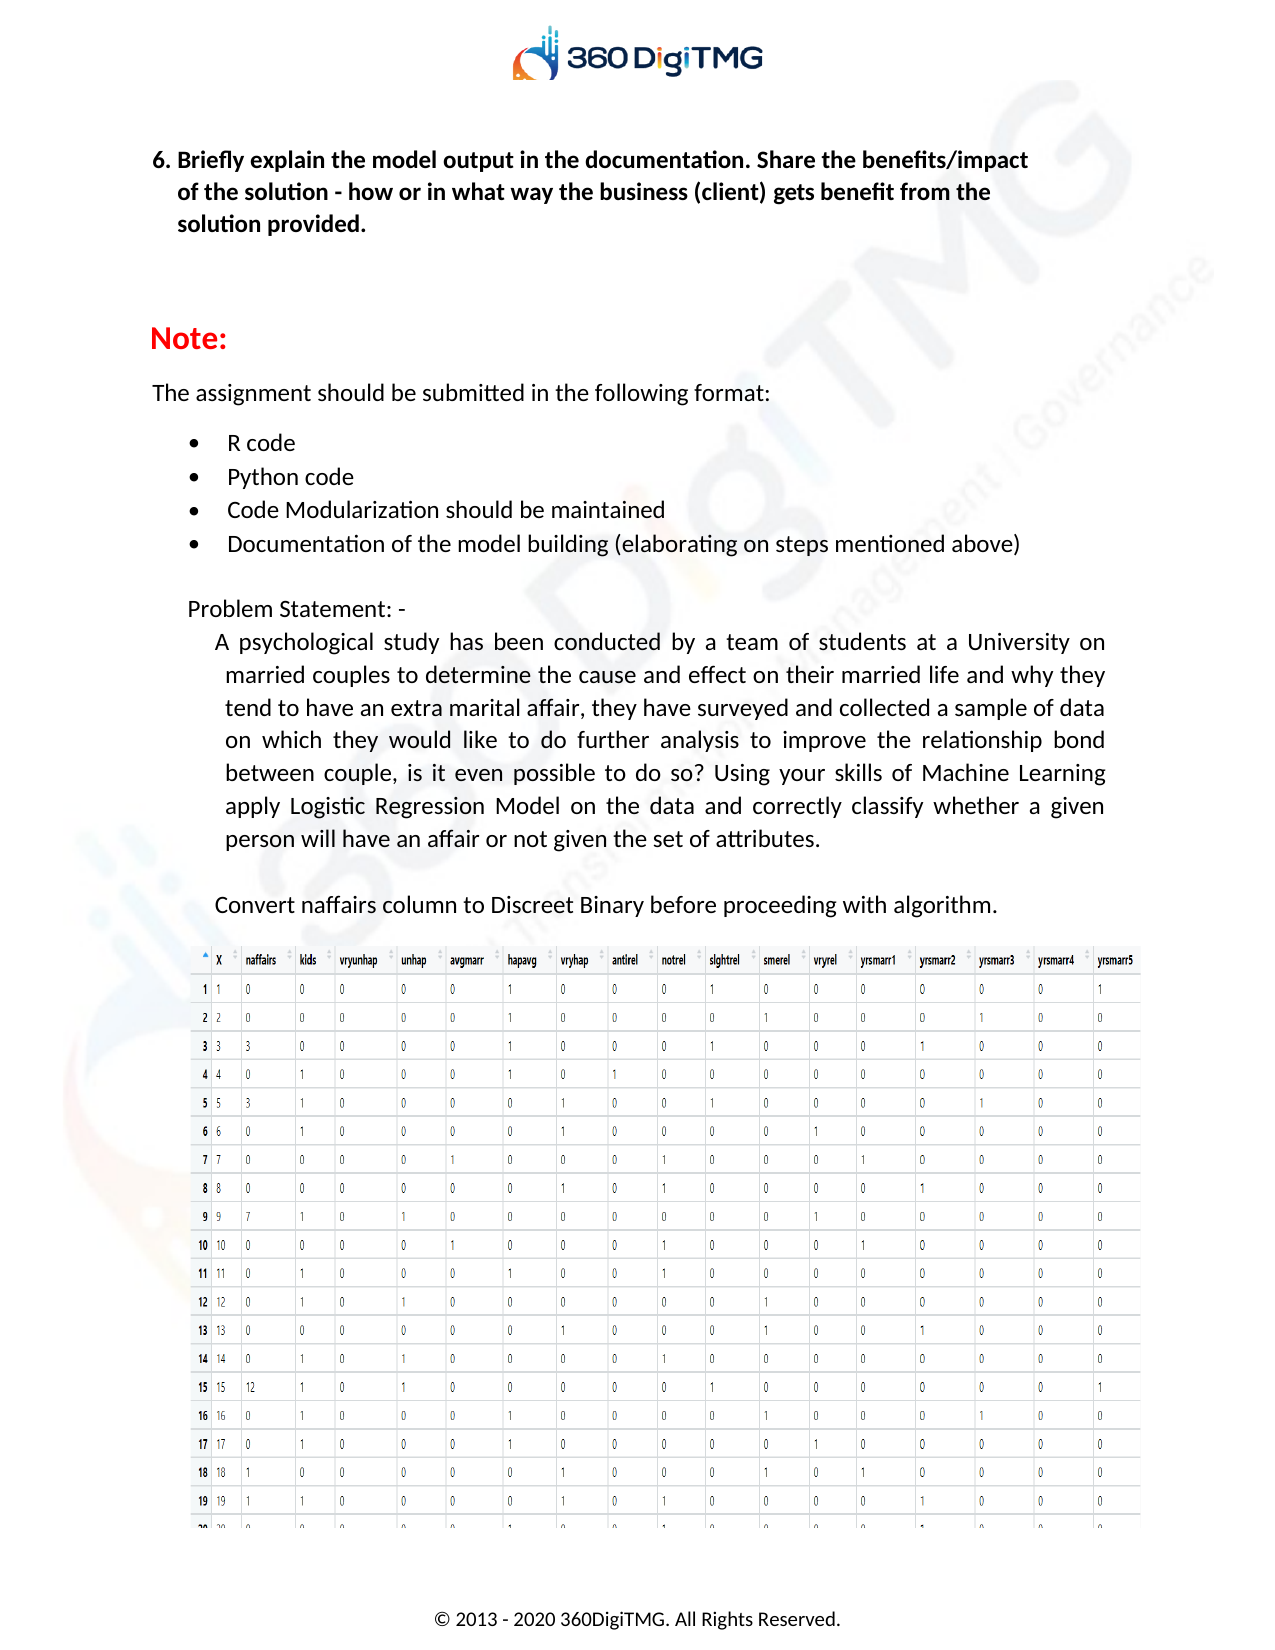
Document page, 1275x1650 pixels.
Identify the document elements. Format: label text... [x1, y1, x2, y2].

text A psychological study has been conducted by a team of students at a University on married couples to determine the cause and effect on their married life and why they tend to have an extra marital affair, they have surveyed and collected a sample of data on which they would like to do further analysis to improve the relationship bond between couple, is it even possible to do so? Using your skills of Machine Learning apply Logistic Regression Model on the data and correctly classify whether a given person will have an affair or not given the set of attributes. [214, 626, 1107, 854]
text Convert naffairs column to Discreet Binary before proceeding with algorithm. [214, 889, 1107, 920]
text The assignment should be submitted in the following format: [152, 377, 1202, 408]
text Problem Statement: - [187, 593, 1107, 623]
list Briefly explain the model output in the documentation. Share the benefits/impact of the solution - how or in what way the business (client) gets benefit from the solution provided. [152, 144, 1054, 238]
subtitle Note: [150, 317, 1202, 358]
list Documentation of the model building (elaborating on steps mentioned above) [189, 528, 1202, 560]
list R code [189, 427, 1202, 458]
list Code Modularization should be maintained [189, 494, 1202, 526]
picture [62, 25, 1214, 1528]
list Python code [189, 461, 1202, 492]
